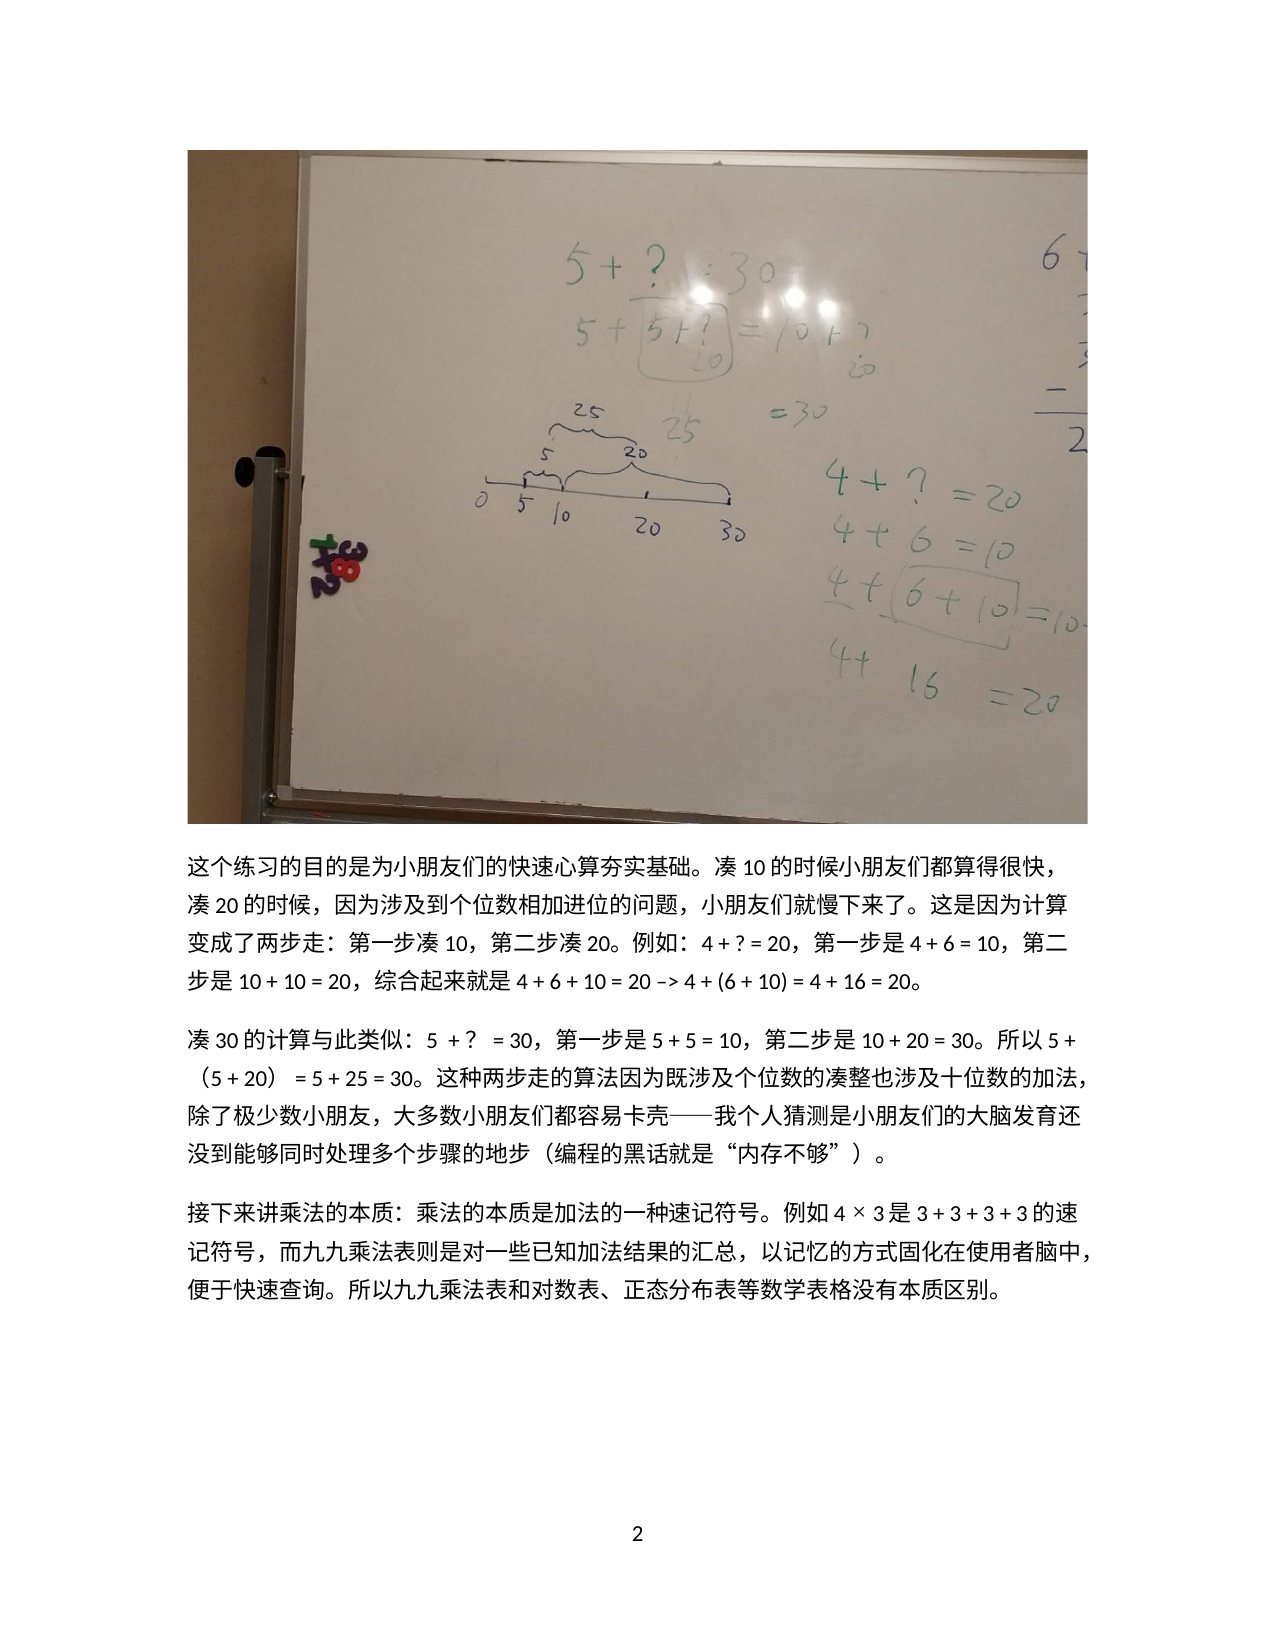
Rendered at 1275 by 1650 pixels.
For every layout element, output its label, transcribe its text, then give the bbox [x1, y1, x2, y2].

text 凑30的计算与此类似：5 + ？ = 30，第一步是5 + 5 = 10，第二步是10 + 20 = 30。所以5 + （5 + 20） = 5 + 25 = 30。这种两步走的算法因为既涉及个位数的凑整也涉及十位数的加法，除了极少数小朋友，大多数小朋友们都容易卡壳——我个人猜测是小朋友们的大脑发育还没到能够同时处理多个步骤的地步（编程的黑话就是“内存不够”）。 [187, 1022, 1087, 1169]
text 接下来讲乘法的本质：乘法的本质是加法的一种速记符号。例如4 3是3 + 3 + 3 + 3的速记符号，而九九乘法表则是对一些已知加法结果的汇总，以记忆的方式固化在使用者脑中，便于快速查询。所以九九乘法表和对数表、正态分布表等数学表格没有本质区别。 [187, 1195, 1087, 1305]
picture [187, 150, 1088, 824]
text 这个练习的目的是为小朋友们的快速心算夯实基础。凑10的时候小朋友们都算得很快，凑20的时候，因为涉及到个位数相加进位的问题，小朋友们就慢下来了。这是因为计算变成了两步走：第一步凑10，第二步凑20。例如：4 + ? = 20，第一步是4 + 6 = 10，第二步是10 + 10 = 20，综合起来就是4 + 6 + 10 = 20 –> 4 + (6 + 10) = 4 + 16 = 20。 [187, 849, 1087, 996]
